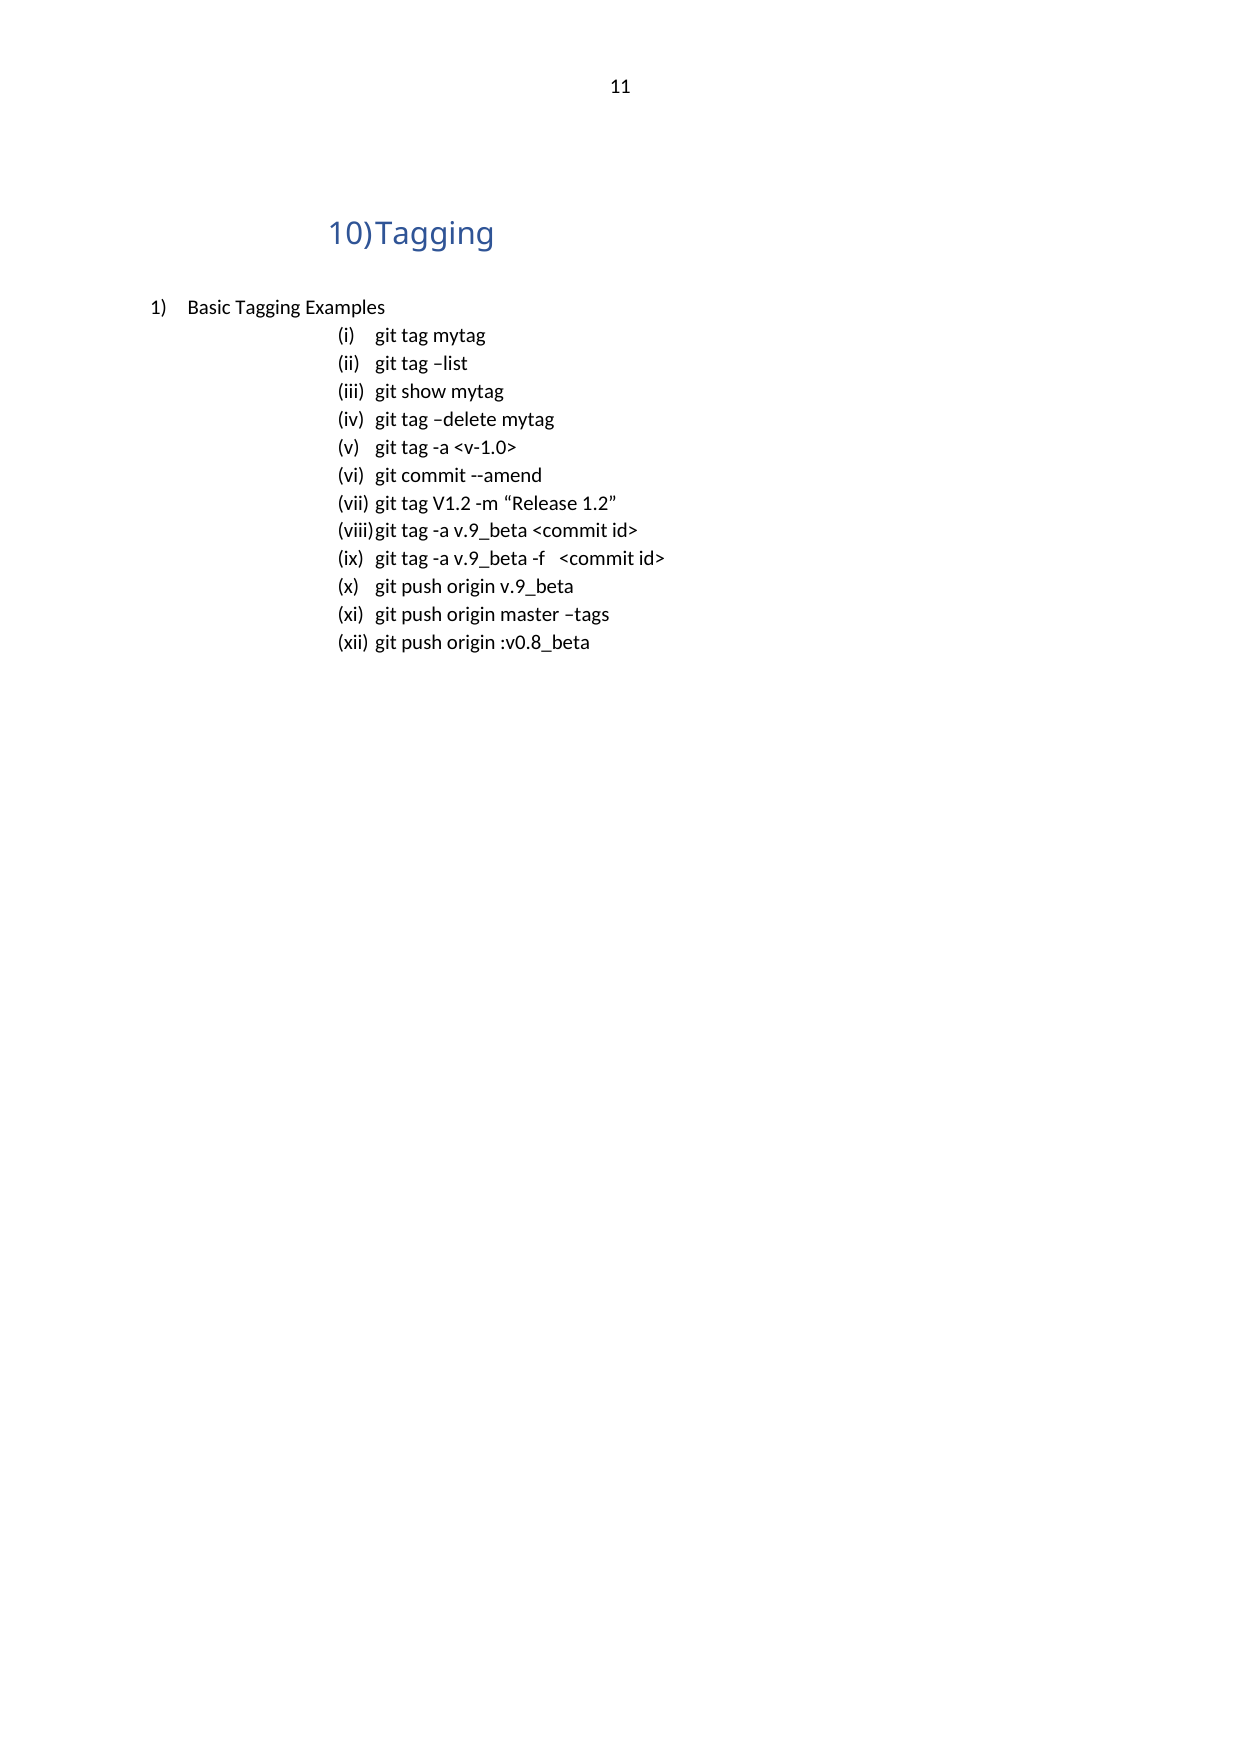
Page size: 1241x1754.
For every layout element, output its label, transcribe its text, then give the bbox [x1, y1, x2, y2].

list Basic Tagging Examples [150, 294, 1090, 320]
list git tag -a v.9_beta -f <commit id> [337, 546, 1090, 571]
list git tag –list [337, 350, 1090, 376]
subtitle Tagging [327, 211, 1090, 254]
list git push origin master –tags [337, 601, 1090, 627]
list git show mytag [337, 378, 1090, 403]
list git push origin v.9_beta [337, 573, 1090, 599]
list git tag -a <v-1.0> [337, 434, 1090, 459]
list git push origin :v0.8_beta [337, 629, 1090, 655]
list git commit --amend [337, 462, 1090, 487]
list git tag -a v.9_beta <commit id> [337, 518, 1090, 543]
list git tag –delete mytag [337, 406, 1090, 431]
list git tag mytag [337, 322, 1090, 348]
list git tag V1.2 -m “Release 1.2” [337, 490, 1090, 515]
